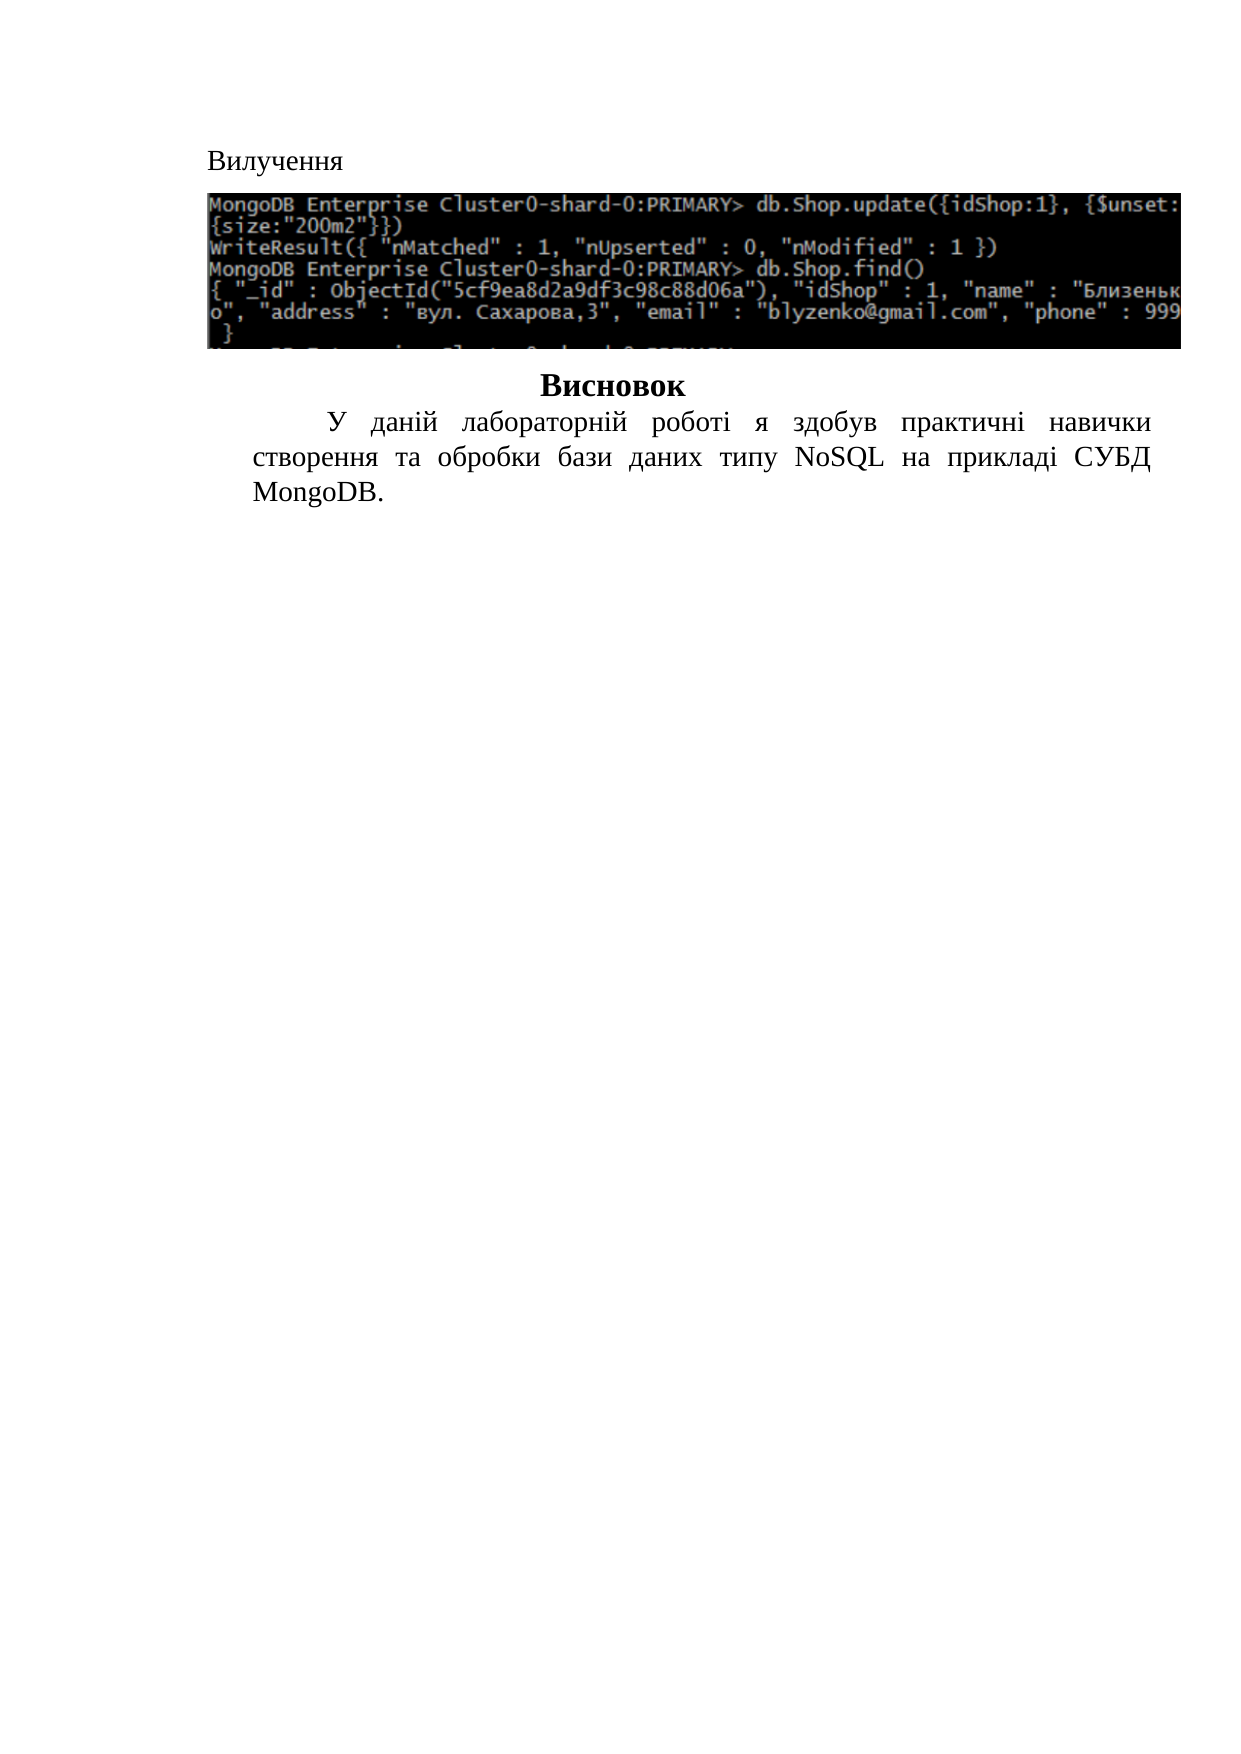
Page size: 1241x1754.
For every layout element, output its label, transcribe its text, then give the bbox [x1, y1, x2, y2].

list Висновок [74, 365, 1152, 404]
list Вилучення [207, 143, 1152, 177]
picture [206, 193, 1182, 349]
text У даній лабораторній роботі я здобув практичні навички створення та обробки бази даних типу NoSQL на прикладі СУБД MongoDB. [252, 404, 1152, 508]
